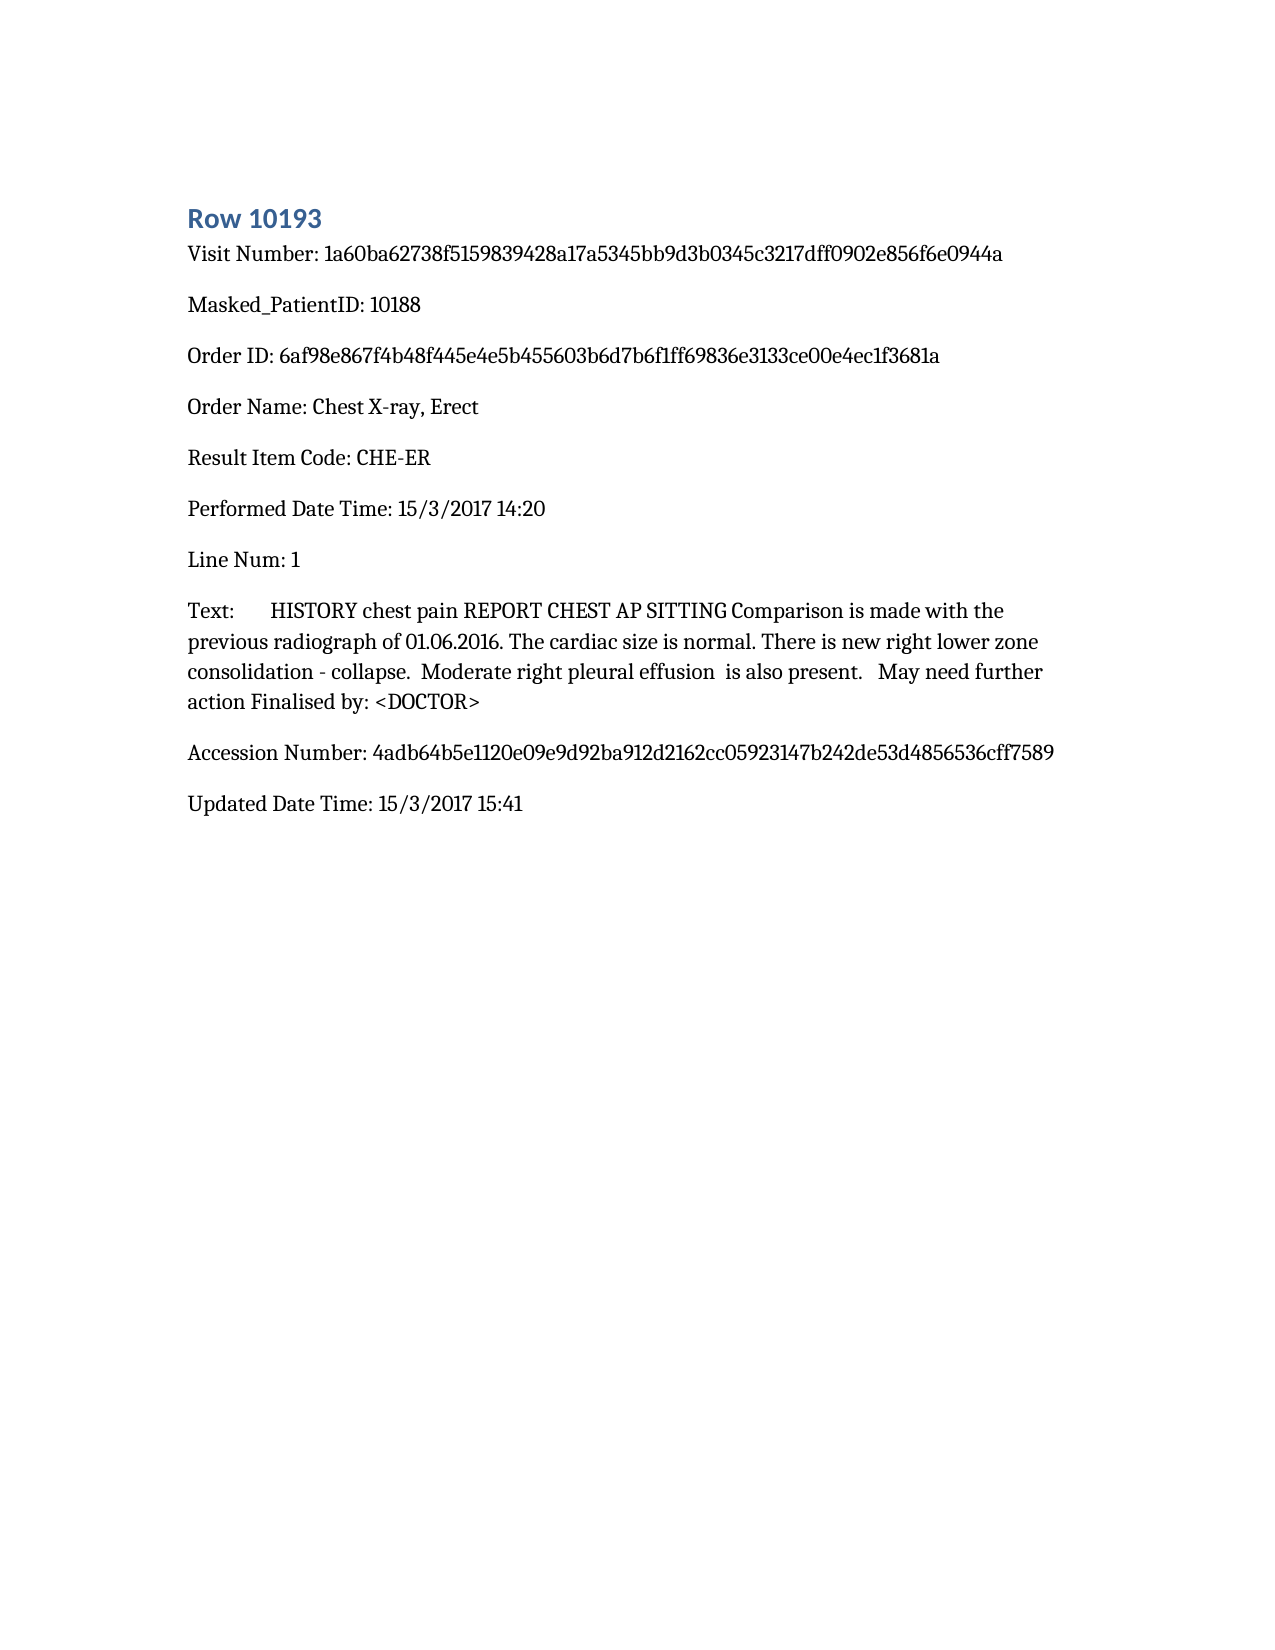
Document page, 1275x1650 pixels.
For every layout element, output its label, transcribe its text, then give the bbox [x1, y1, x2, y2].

text Updated Date Time: 15/3/2017 15:41 [187, 791, 1087, 817]
text Masked_PatientID: 10188 [187, 292, 1087, 318]
text Performed Date Time: 15/3/2017 14:20 [187, 496, 1087, 522]
text Text: HISTORY chest pain REPORT CHEST AP SITTING Comparison is made with the previous radiograph of 01.06.2016. The cardiac size is normal. There is new right lower zone consolidation - collapse. Moderate right pleural effusion is also present. May need further action Finalised by: <DOCTOR> [187, 598, 1087, 715]
text Line Num: 1 [187, 547, 1087, 573]
text Result Item Code: CHE-ER [187, 445, 1087, 471]
text Order ID: 6af98e867f4b48f445e4e5b455603b6d7b6f1ff69836e3133ce00e4ec1f3681a [187, 343, 1087, 369]
text Accession Number: 4adb64b5e1120e09e9d92ba912d2162cc05923147b242de53d4856536cff7589 [187, 740, 1087, 766]
subtitle Row 10193 [187, 200, 1087, 236]
text Visit Number: 1a60ba62738f5159839428a17a5345bb9d3b0345c3217dff0902e856f6e0944a [187, 241, 1087, 267]
text Order Name: Chest X-ray, Erect [187, 394, 1087, 420]
